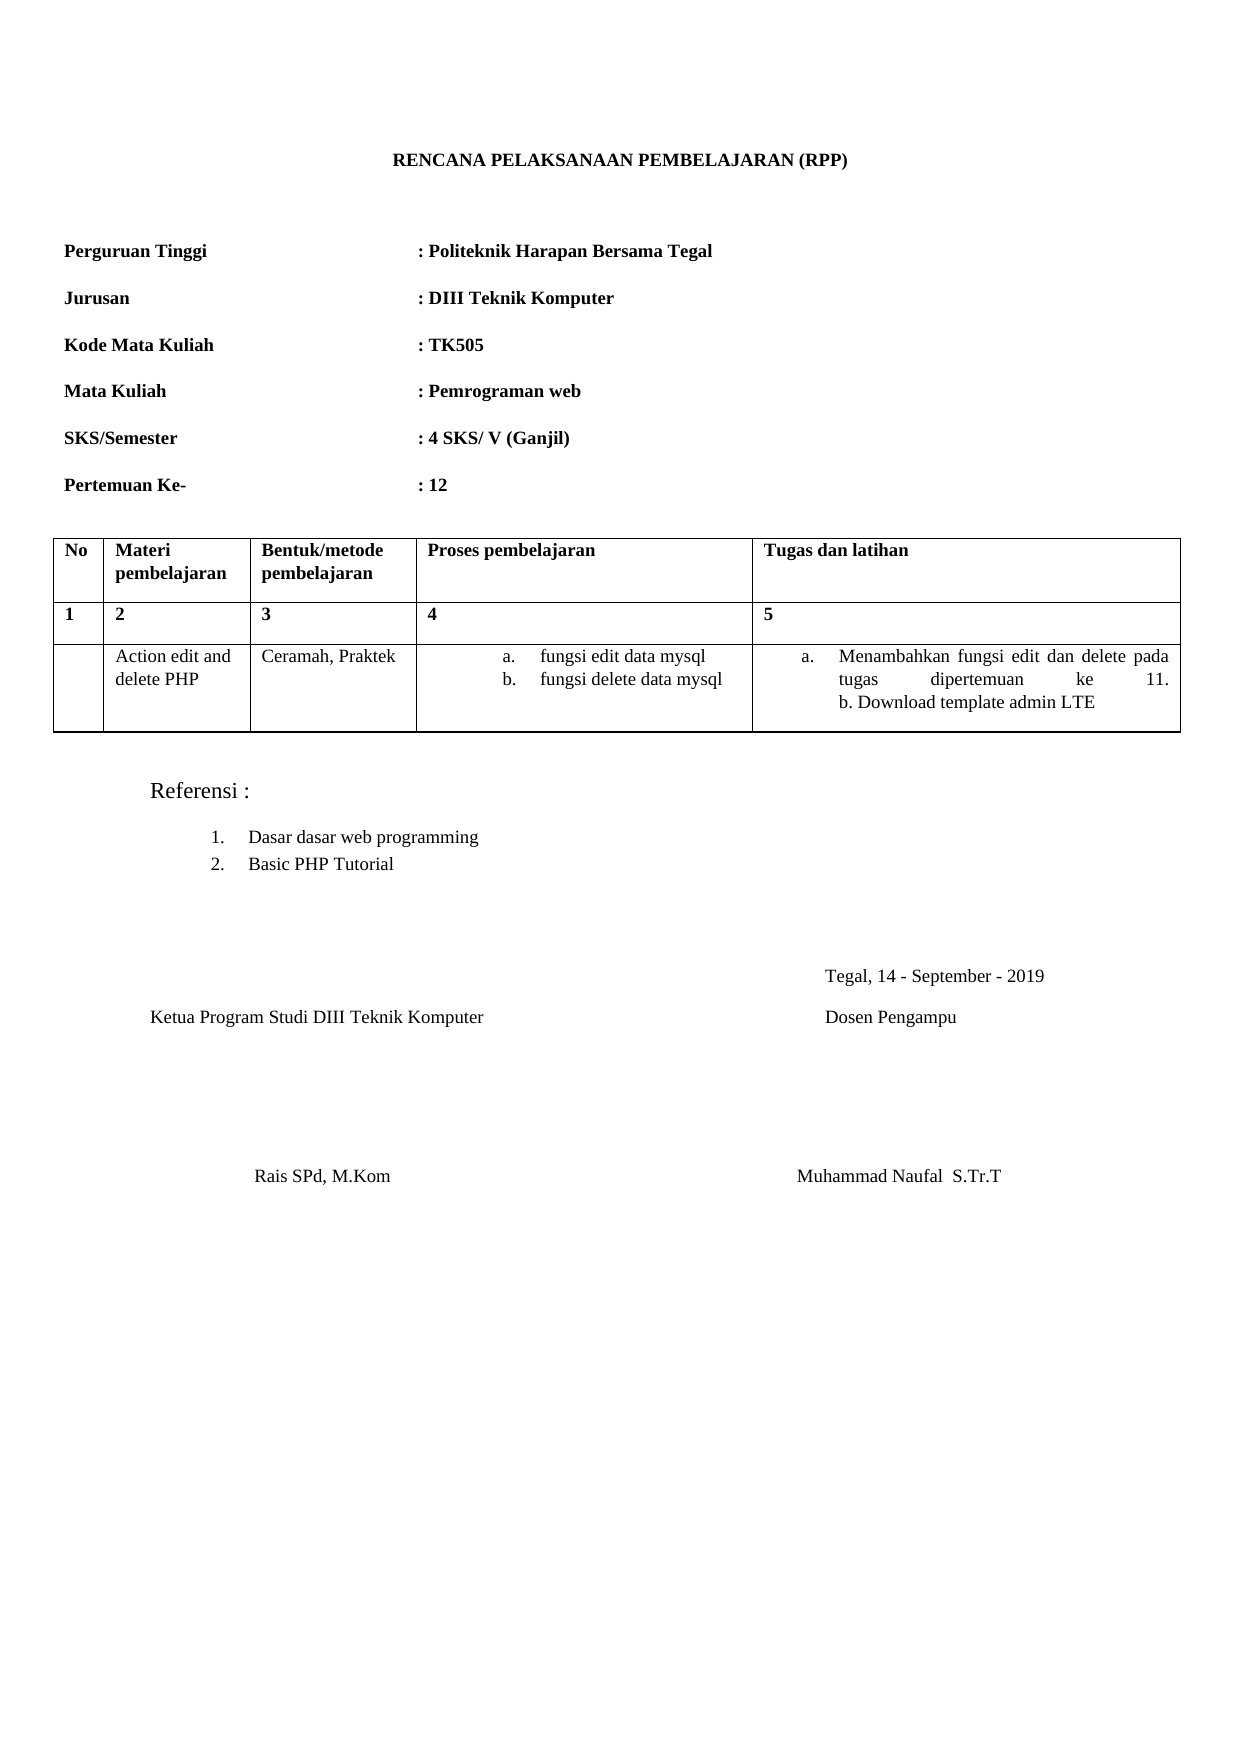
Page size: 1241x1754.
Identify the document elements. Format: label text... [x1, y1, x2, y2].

list Dasar dasar web programming [211, 823, 1090, 849]
table_cell : DIII Teknik Komputer [326, 262, 710, 309]
table_header Bentuk/metode pembelajaran [251, 539, 416, 602]
text Tegal, 14 - September - 2019 [150, 965, 1090, 987]
table_cell fungsi edit data mysql fungsi delete data mysql [417, 645, 752, 731]
table_cell 5 [753, 603, 1180, 644]
table_header Tugas dan latihan [753, 539, 1180, 602]
table_cell : 4 SKS/ V (Ganjil) [326, 403, 710, 449]
table_cell 2 [104, 603, 250, 644]
table_cell [54, 645, 103, 731]
text Rais SPd, M.Kom Muhammad Naufal S.Tr.T [254, 1165, 1090, 1187]
table_header : Politeknik Harapan Bersama Tegal [326, 213, 1212, 262]
text RENCANA PELAKSANAAN PEMBELAJARAN (RPP) [150, 150, 1090, 171]
table_header Proses pembelajaran [417, 539, 752, 602]
table_header Perguruan Tinggi [29, 213, 326, 262]
list Basic PHP Tutorial [211, 849, 1090, 875]
table_cell : Pemrograman web [326, 356, 710, 402]
table_cell : TK505 [326, 309, 534, 356]
text Referensi : [150, 778, 1090, 804]
table_cell : 12 [326, 449, 524, 496]
table_cell Ceramah, Praktek [251, 645, 416, 731]
table_cell Pertemuan Ke- [29, 449, 326, 496]
table_header Materi pembelajaran [104, 539, 250, 602]
table_cell 4 [417, 603, 752, 644]
table_cell Action edit and delete PHP [104, 645, 250, 731]
table_cell SKS/Semester [29, 403, 326, 449]
table_cell Menambahkan fungsi edit dan delete pada tugas dipertemuan ke 11. b. Download template admin LTE [753, 645, 1180, 731]
table_cell 3 [251, 603, 416, 644]
table_cell Jurusan [29, 262, 326, 309]
text Ketua Program Studi DIII Teknik Komputer Dosen Pengampu [150, 1006, 1090, 1027]
table_cell Mata Kuliah [29, 356, 326, 402]
table_cell Kode Mata Kuliah [29, 309, 326, 356]
table_header No [54, 539, 103, 602]
table_cell 1 [54, 603, 103, 644]
